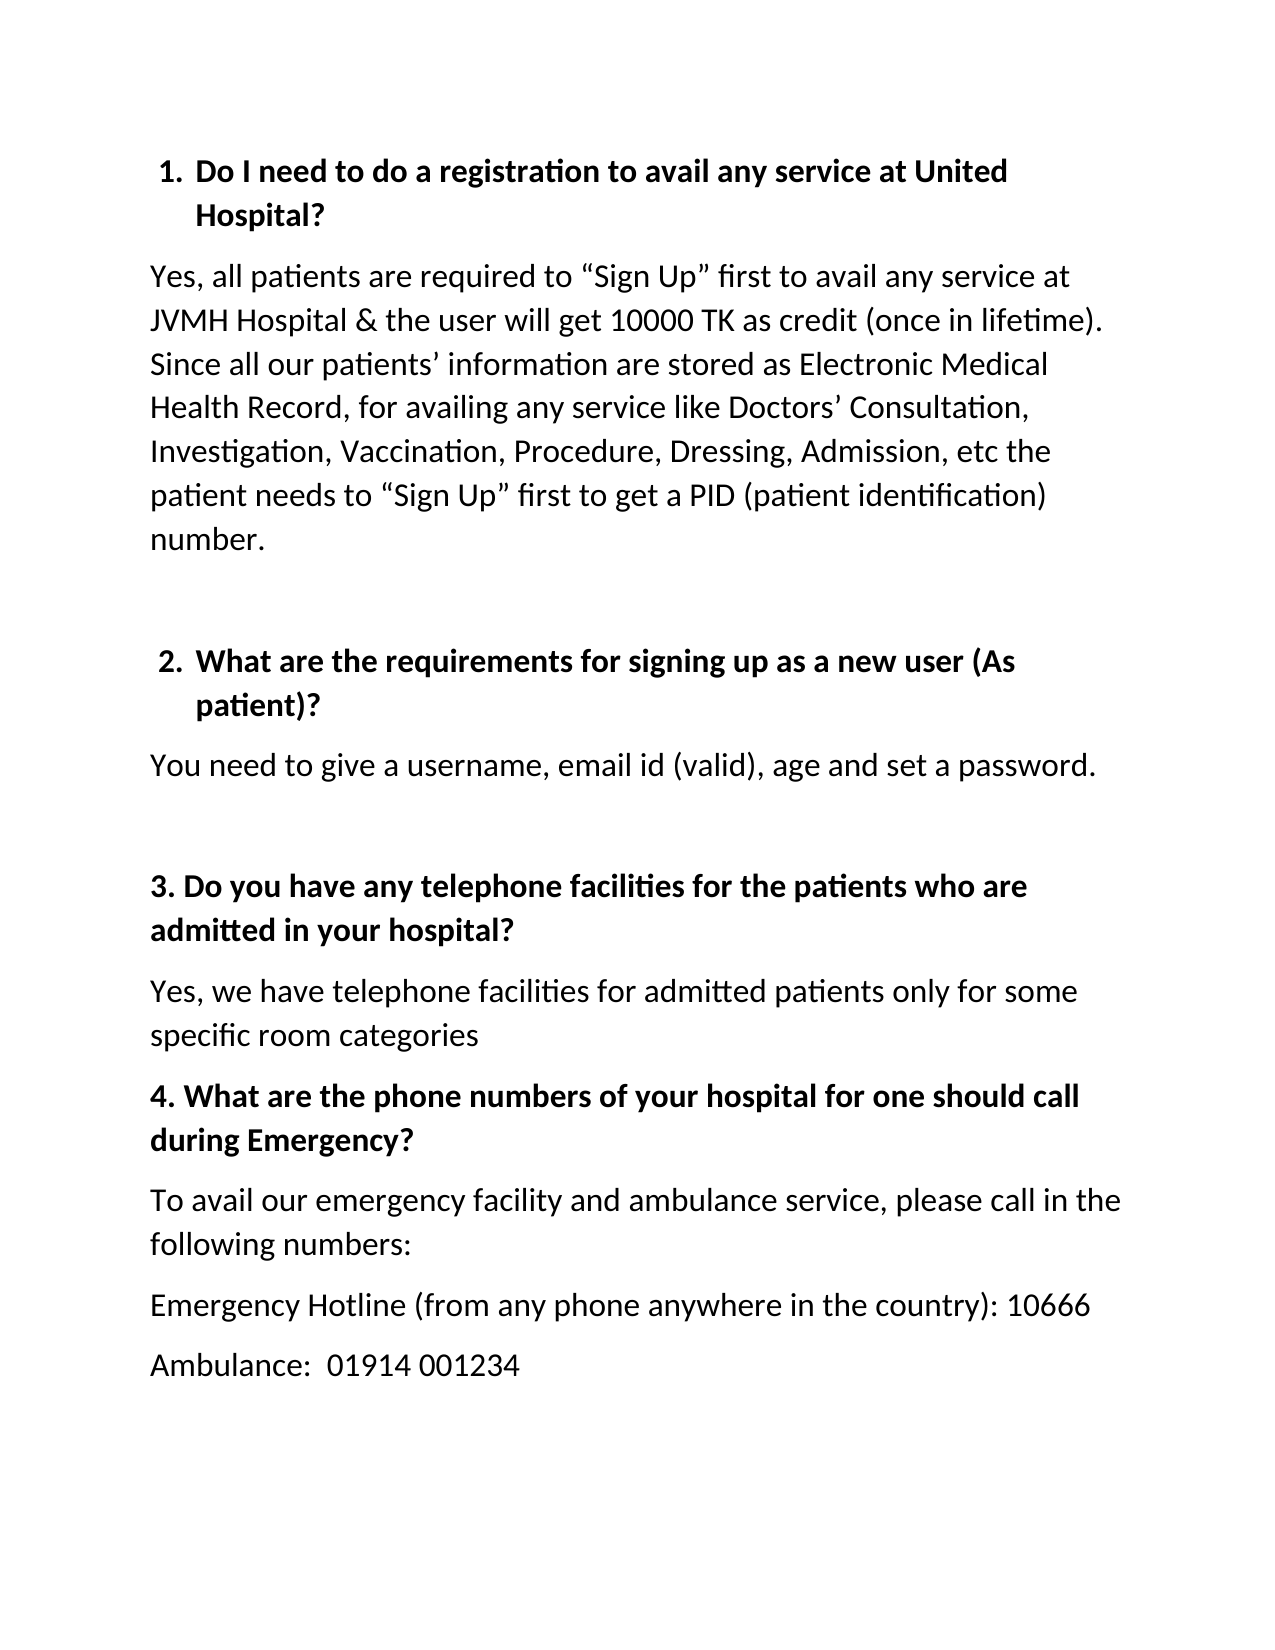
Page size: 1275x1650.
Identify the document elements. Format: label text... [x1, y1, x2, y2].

text Yes, all patients are required to “Sign Up” first to avail any service at JVMH Hospital & the user will get 10000 TK as credit (once in lifetime). Since all our patients’ information are stored as Electronic Medical Health Record, for availing any service like Doctors’ Consultation, Investigation, Vaccination, Procedure, Dressing, Admission, etc the patient needs to “Sign Up” first to get a PID (patient identification) number. [150, 254, 1125, 559]
text 4. What are the phone numbers of your hospital for one should call during Emergency? [150, 1074, 1125, 1159]
text To avail our emergency facility and ambulance service, please call in the following numbers: [150, 1179, 1125, 1264]
text Yes, we have telephone facilities for admitted patients only for some specific room categories [150, 970, 1125, 1055]
text You need to give a username, email id (valid), age and set a password. [150, 744, 1125, 785]
text Ambulance: 01914 001234 [150, 1344, 1125, 1385]
list What are the requirements for signing up as a new user (As patient)? [158, 639, 1125, 724]
text Emergency Hotline (from any phone anywhere in the country): 10666 [150, 1284, 1125, 1324]
list Do I need to do a registration to avail any service at United Hospital? [158, 150, 1125, 235]
text 3. Do you have any telephone facilities for the patients who are admitted in your hospital? [150, 865, 1125, 950]
